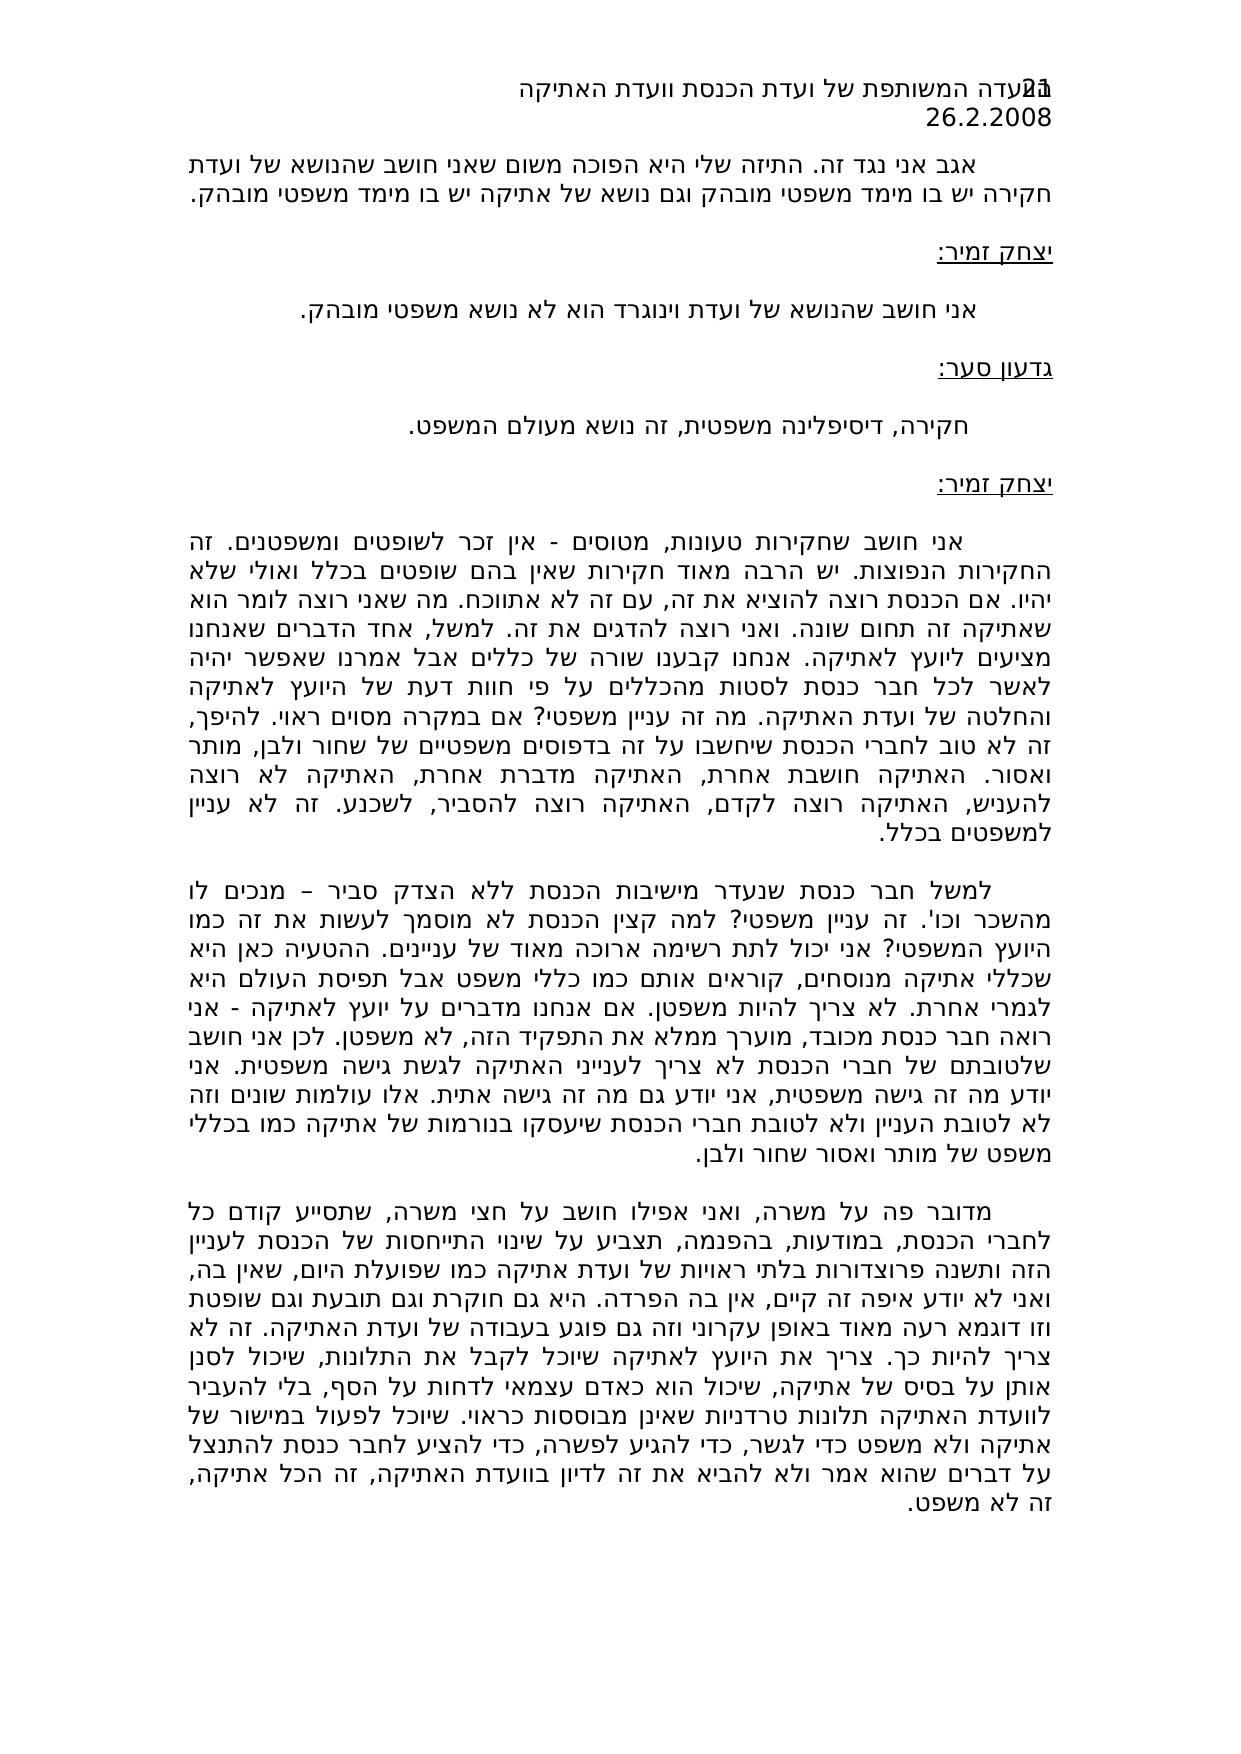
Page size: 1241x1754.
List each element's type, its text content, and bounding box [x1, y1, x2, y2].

text יצחק זמיר: [187, 237, 1053, 266]
text מדובר פה על משרה, ואני אפילו חושב על חצי משרה, שתסייע קודם כל לחברי הכנסת, במודעות, בהפנמה, תצביע על שינוי התייחסות של הכנסת לעניין הזה ותשנה פרוצדורות בלתי ראויות של ועדת אתיקה כמו שפועלת היום, שאין בה, ואני לא יודע איפה זה קיים, אין בה הפרדה. היא גם חוקרת וגם תובעת וגם שופטת וזו דוגמא רעה מאוד באופן עקרוני וזה גם פוגע בעבודה של ועדת האתיקה. זה לא צריך להיות כך. צריך את היועץ לאתיקה שיוכל לקבל את התלונות, שיכול לסנן אותן על בסיס של אתיקה, שיכול הוא כאדם עצמאי לדחות על הסף, בלי להעביר לוועדת האתיקה תלונות טרדניות שאינן מבוססות כראוי. שיוכל לפעול במישור של אתיקה ולא משפט כדי לגשר, כדי להגיע לפשרה, כדי להציע לחבר כנסת להתנצל על דברים שהוא אמר ולא להביא את זה לדיון בוועדת האתיקה, זה הכל אתיקה, זה לא משפט. [187, 1197, 1053, 1517]
text אגב אני נגד זה. התיזה שלי היא הפוכה משום שאני חושב שהנושא של ועדת חקירה יש בו מימד משפטי מובהק וגם נושא של אתיקה יש בו מימד משפטי מובהק. [187, 150, 1053, 208]
text חקירה, דיסיפלינה משפטית, זה נושא מעולם המשפט. [187, 411, 1053, 440]
text גדעון סער: [187, 353, 1053, 382]
text אני חושב שחקירות טעונות, מטוסים - אין זכר לשופטים ומשפטנים. זה החקירות הנפוצות. יש הרבה מאוד חקירות שאין בהם שופטים בכלל ואולי שלא יהיו. אם הכנסת רוצה להוציא את זה, עם זה לא אתווכח. מה שאני רוצה לומר הוא שאתיקה זה תחום שונה. ואני רוצה להדגים את זה. למשל, אחד הדברים שאנחנו מציעים ליועץ לאתיקה. אנחנו קבענו שורה של כללים אבל אמרנו שאפשר יהיה לאשר לכל חבר כנסת לסטות מהכללים על פי חוות דעת של היועץ לאתיקה והחלטה של ועדת האתיקה. מה זה עניין משפטי? אם במקרה מסוים ראוי. להיפך, זה לא טוב לחברי הכנסת שיחשבו על זה בדפוסים משפטיים של שחור ולבן, מותר ואסור. האתיקה חושבת אחרת, האתיקה מדברת אחרת, האתיקה לא רוצה להעניש, האתיקה רוצה לקדם, האתיקה רוצה להסביר, לשכנע. זה לא עניין למשפטים בכלל. [187, 527, 1053, 847]
text למשל חבר כנסת שנעדר מישיבות הכנסת ללא הצדק סביר – מנכים לו מהשכר וכו'. זה עניין משפטי? למה קצין הכנסת לא מוסמך לעשות את זה כמו היועץ המשפטי? אני יכול לתת רשימה ארוכה מאוד של עניינים. ההטעיה כאן היא שכללי אתיקה מנוסחים, קוראים אותם כמו כללי משפט אבל תפיסת העולם היא לגמרי אחרת. לא צריך להיות משפטן. אם אנחנו מדברים על יועץ לאתיקה - אני רואה חבר כנסת מכובד, מוערך ממלא את התפקיד הזה, לא משפטן. לכן אני חושב שלטובתם של חברי הכנסת לא צריך לענייני האתיקה לגשת גישה משפטית. אני יודע מה זה גישה משפטית, אני יודע גם מה זה גישה אתית. אלו עולמות שונים וזה לא לטובת העניין ולא לטובת חברי הכנסת שיעסקו בנורמות של אתיקה כמו בכללי משפט של מותר ואסור שחור ולבן. [187, 876, 1053, 1168]
text אני חושב שהנושא של ועדת וינוגרד הוא לא נושא משפטי מובהק. [187, 295, 1053, 324]
text יצחק זמיר: [187, 469, 1053, 498]
